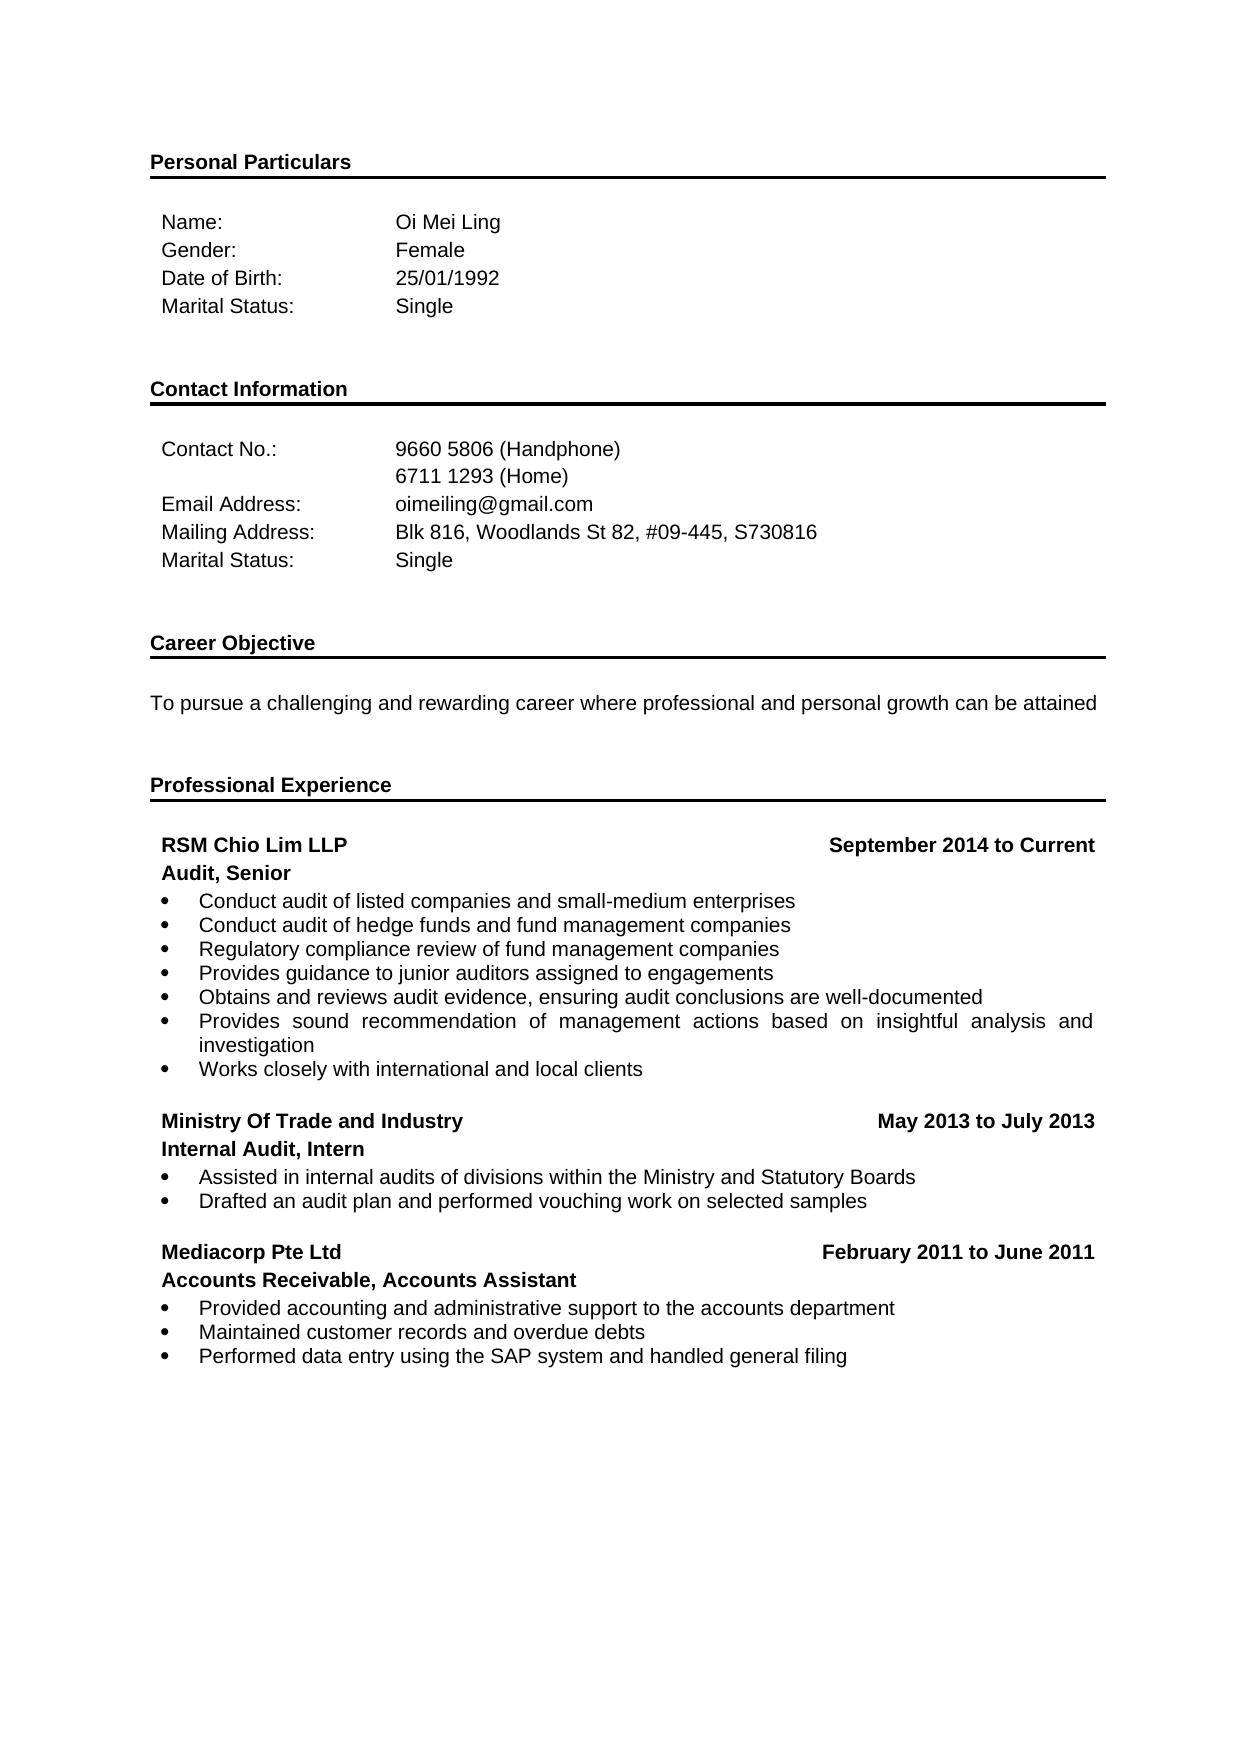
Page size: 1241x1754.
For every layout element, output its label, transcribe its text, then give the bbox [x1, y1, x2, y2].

text Contact Information [150, 376, 1106, 402]
table_cell Blk 816, Woodlands St 82, #09-445, S730816 [384, 520, 1106, 548]
table_cell Provided accounting and administrative support to the accounts department Maintained customer records and overdue debts Performed data entry using the SAP system and handled general filing [150, 1296, 1106, 1368]
table_header May 2013 to July 2013 [763, 1109, 1106, 1137]
table_cell Internal Audit, Intern [150, 1137, 1106, 1164]
text To pursue a challenging and rewarding career where professional and personal growth can be attained [150, 691, 1106, 714]
table_cell Single [384, 548, 1106, 575]
table_cell Mailing Address: [150, 520, 384, 548]
table_header 9660 5806 (Handphone) 6711 1293 (Home) [384, 437, 1106, 492]
table_cell 25/01/1992 [384, 266, 1106, 294]
table_header February 2011 to June 2011 [763, 1240, 1106, 1268]
table_header Name: [150, 210, 384, 238]
table_cell Email Address: [150, 492, 384, 520]
table_cell Assisted in internal audits of divisions within the Ministry and Statutory Boards Drafted an audit plan and performed vouching work on selected samples [150, 1165, 1106, 1213]
table_cell Marital Status: [150, 294, 384, 321]
table_cell Marital Status: [150, 548, 384, 575]
table_cell Date of Birth: [150, 266, 384, 294]
text Professional Experience [150, 773, 1106, 799]
table_header Mediacorp Pte Ltd [150, 1240, 763, 1268]
table_header Contact No.: [150, 437, 384, 492]
text Personal Particulars [150, 150, 1106, 176]
table_header Oi Mei Ling [384, 210, 1106, 238]
table_cell Conduct audit of listed companies and small-medium enterprises Conduct audit of hedge funds and fund management companies Regulatory compliance review of fund management companies Provides guidance to junior auditors assigned to engagements Obtains and reviews audit evidence, ensuring audit conclusions are well-documented Provides sound recommendation of management actions based on insightful analysis and investigation Works closely with international and local clients [150, 889, 1106, 1081]
table_header RSM Chio Lim LLP [150, 833, 762, 861]
text Career Objective [150, 630, 1106, 656]
table_cell Accounts Receivable, Accounts Assistant [150, 1268, 1106, 1296]
table_cell Single [384, 294, 1106, 321]
table_cell oimeiling@gmail.com [384, 492, 1106, 520]
table_header Ministry Of Trade and Industry [150, 1109, 763, 1137]
table_header September 2014 to Current [763, 833, 1106, 861]
table_cell Gender: [150, 238, 384, 266]
table_cell Female [384, 238, 1106, 266]
table_cell Audit, Senior [150, 861, 1106, 889]
